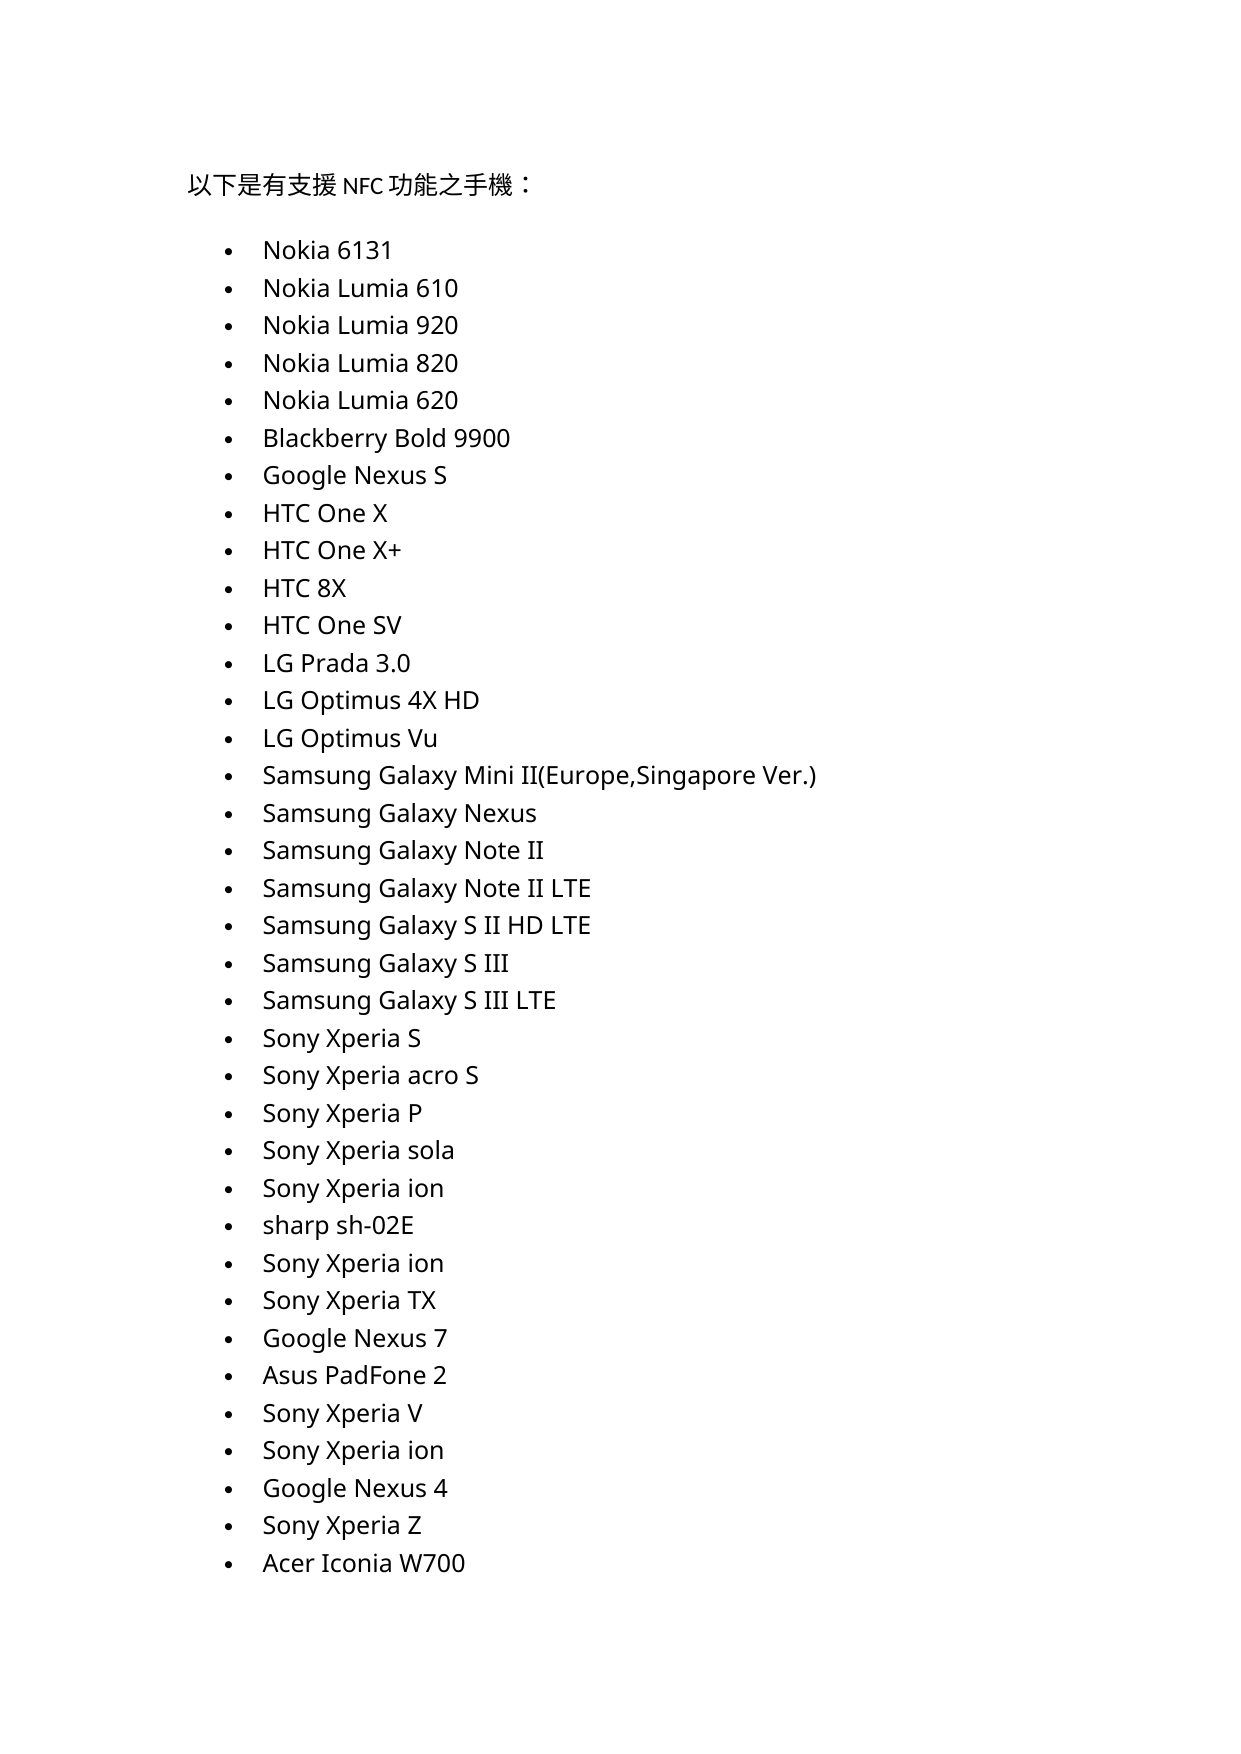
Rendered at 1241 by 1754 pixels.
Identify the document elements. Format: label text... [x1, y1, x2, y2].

list LG Prada 3.0 [225, 644, 1053, 681]
list HTC 8X [225, 569, 1053, 606]
list Samsung Galaxy S III LTE [225, 981, 1053, 1019]
list Sony Xperia ion [225, 1244, 1053, 1281]
text 以下是有支援NFC功能之手機： [187, 164, 1053, 202]
list Google Nexus S [225, 456, 1053, 494]
list Samsung Galaxy Note II [225, 831, 1053, 869]
list Sony Xperia ion [225, 1169, 1053, 1206]
list Sony Xperia S [225, 1019, 1053, 1056]
list HTC One SV [225, 606, 1053, 644]
list Nokia Lumia 620 [225, 381, 1053, 419]
list Samsung Galaxy Note II LTE [225, 869, 1053, 906]
list Nokia 6131 [225, 231, 1053, 269]
list Sony Xperia Z [225, 1506, 1053, 1544]
list Blackberry Bold 9900 [225, 419, 1053, 456]
list Asus PadFone 2 [225, 1356, 1053, 1394]
list Nokia Lumia 610 [225, 269, 1053, 306]
list LG Optimus 4X HD [225, 681, 1053, 719]
list Sony Xperia acro S [225, 1056, 1053, 1094]
list Samsung Galaxy Mini II(Europe,Singapore Ver.) [225, 756, 1053, 794]
list Sony Xperia TX [225, 1281, 1053, 1319]
list Nokia Lumia 820 [225, 344, 1053, 381]
list Google Nexus 7 [225, 1319, 1053, 1356]
list Google Nexus 4 [225, 1469, 1053, 1506]
list Sony Xperia ion [225, 1431, 1053, 1469]
list Samsung Galaxy Nexus [225, 794, 1053, 831]
list LG Optimus Vu [225, 719, 1053, 756]
list Acer Iconia W700 [225, 1544, 1053, 1581]
list Sony Xperia V [225, 1394, 1053, 1431]
list Sony Xperia P [225, 1094, 1053, 1131]
list Samsung Galaxy S II HD LTE [225, 906, 1053, 944]
list Sony Xperia sola [225, 1131, 1053, 1169]
list sharp sh-02E [225, 1206, 1053, 1244]
list HTC One X+ [225, 531, 1053, 569]
list Samsung Galaxy S III [225, 944, 1053, 981]
list Nokia Lumia 920 [225, 306, 1053, 344]
list HTC One X [225, 494, 1053, 531]
